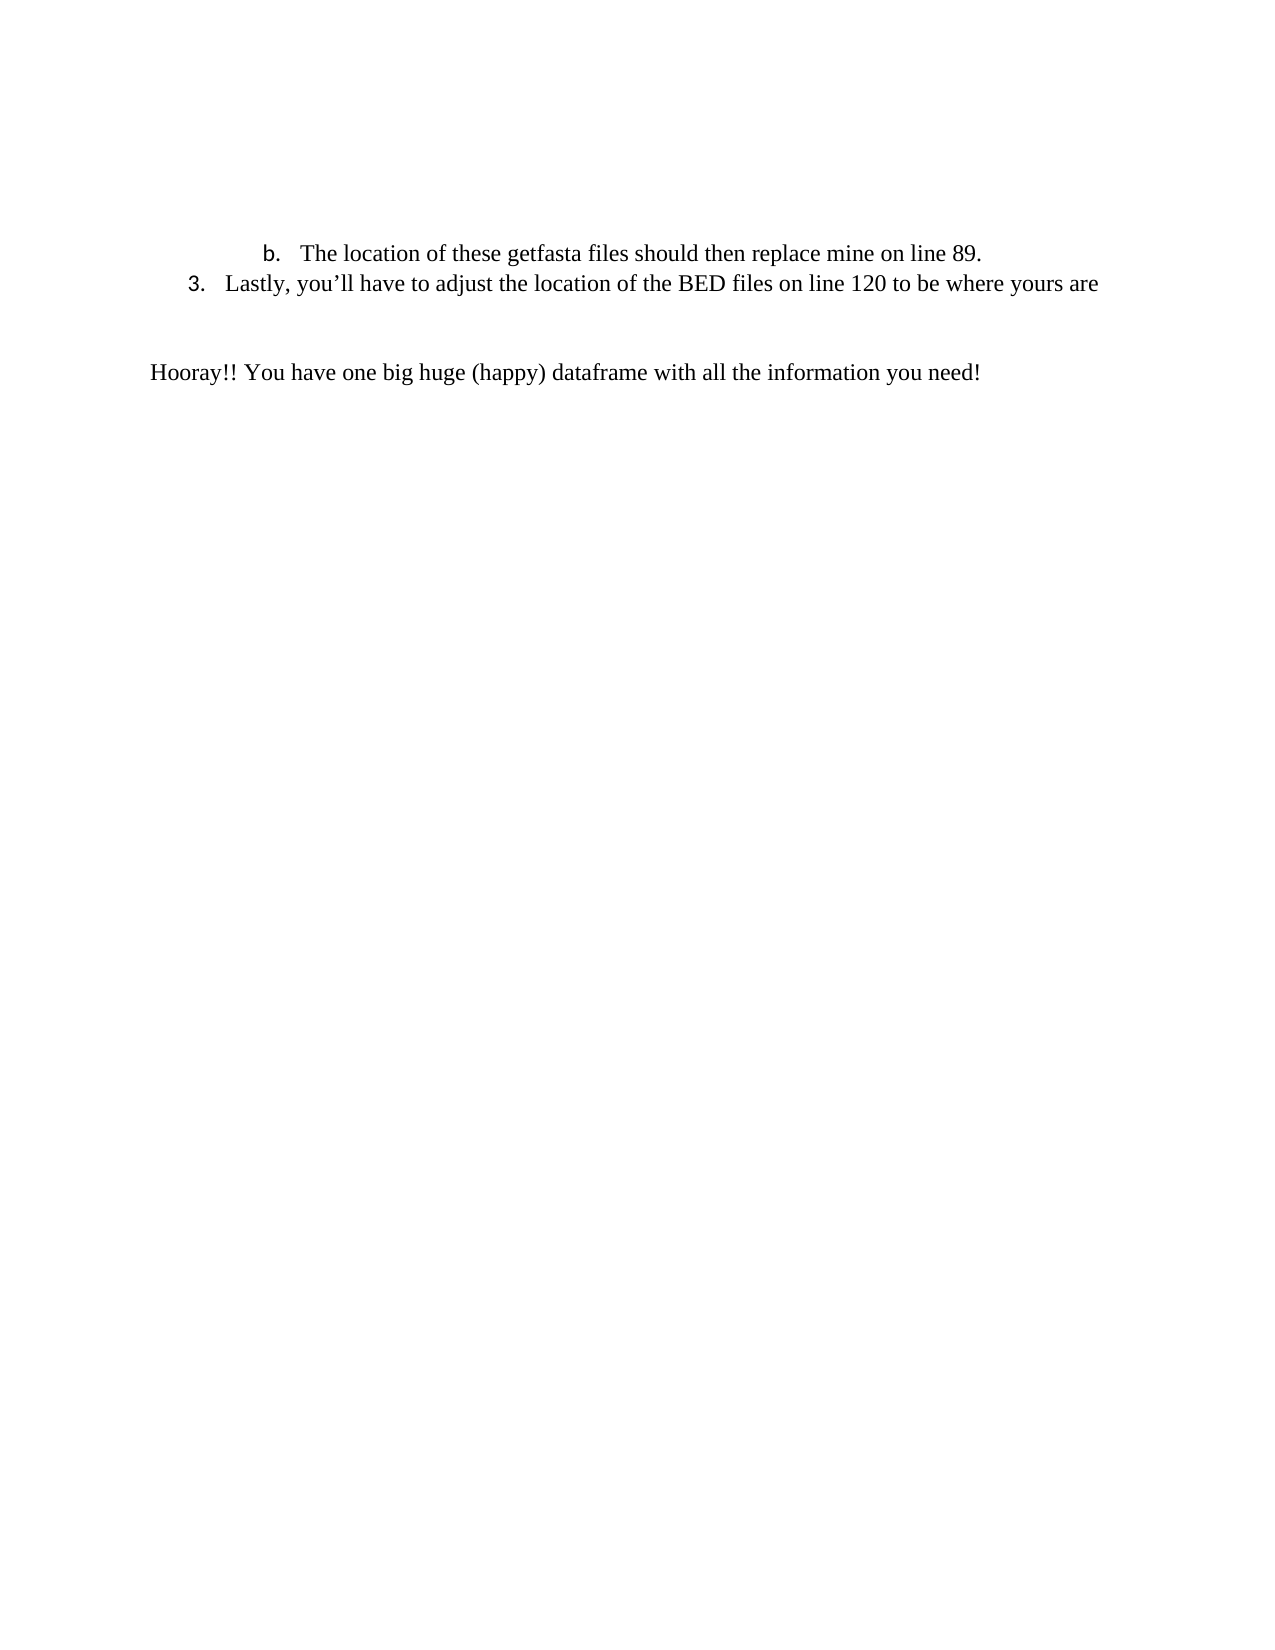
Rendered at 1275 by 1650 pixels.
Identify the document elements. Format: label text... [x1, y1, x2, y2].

list Lastly, you’ll have to adjust the location of the BED files on line 120 to be where yours are [187, 268, 1125, 297]
list The location of these getfasta files should then replace mine on line 89. [262, 238, 1125, 268]
text Hooray!! You have one big huge (happy) dataframe with all the information you need! [150, 358, 1125, 386]
